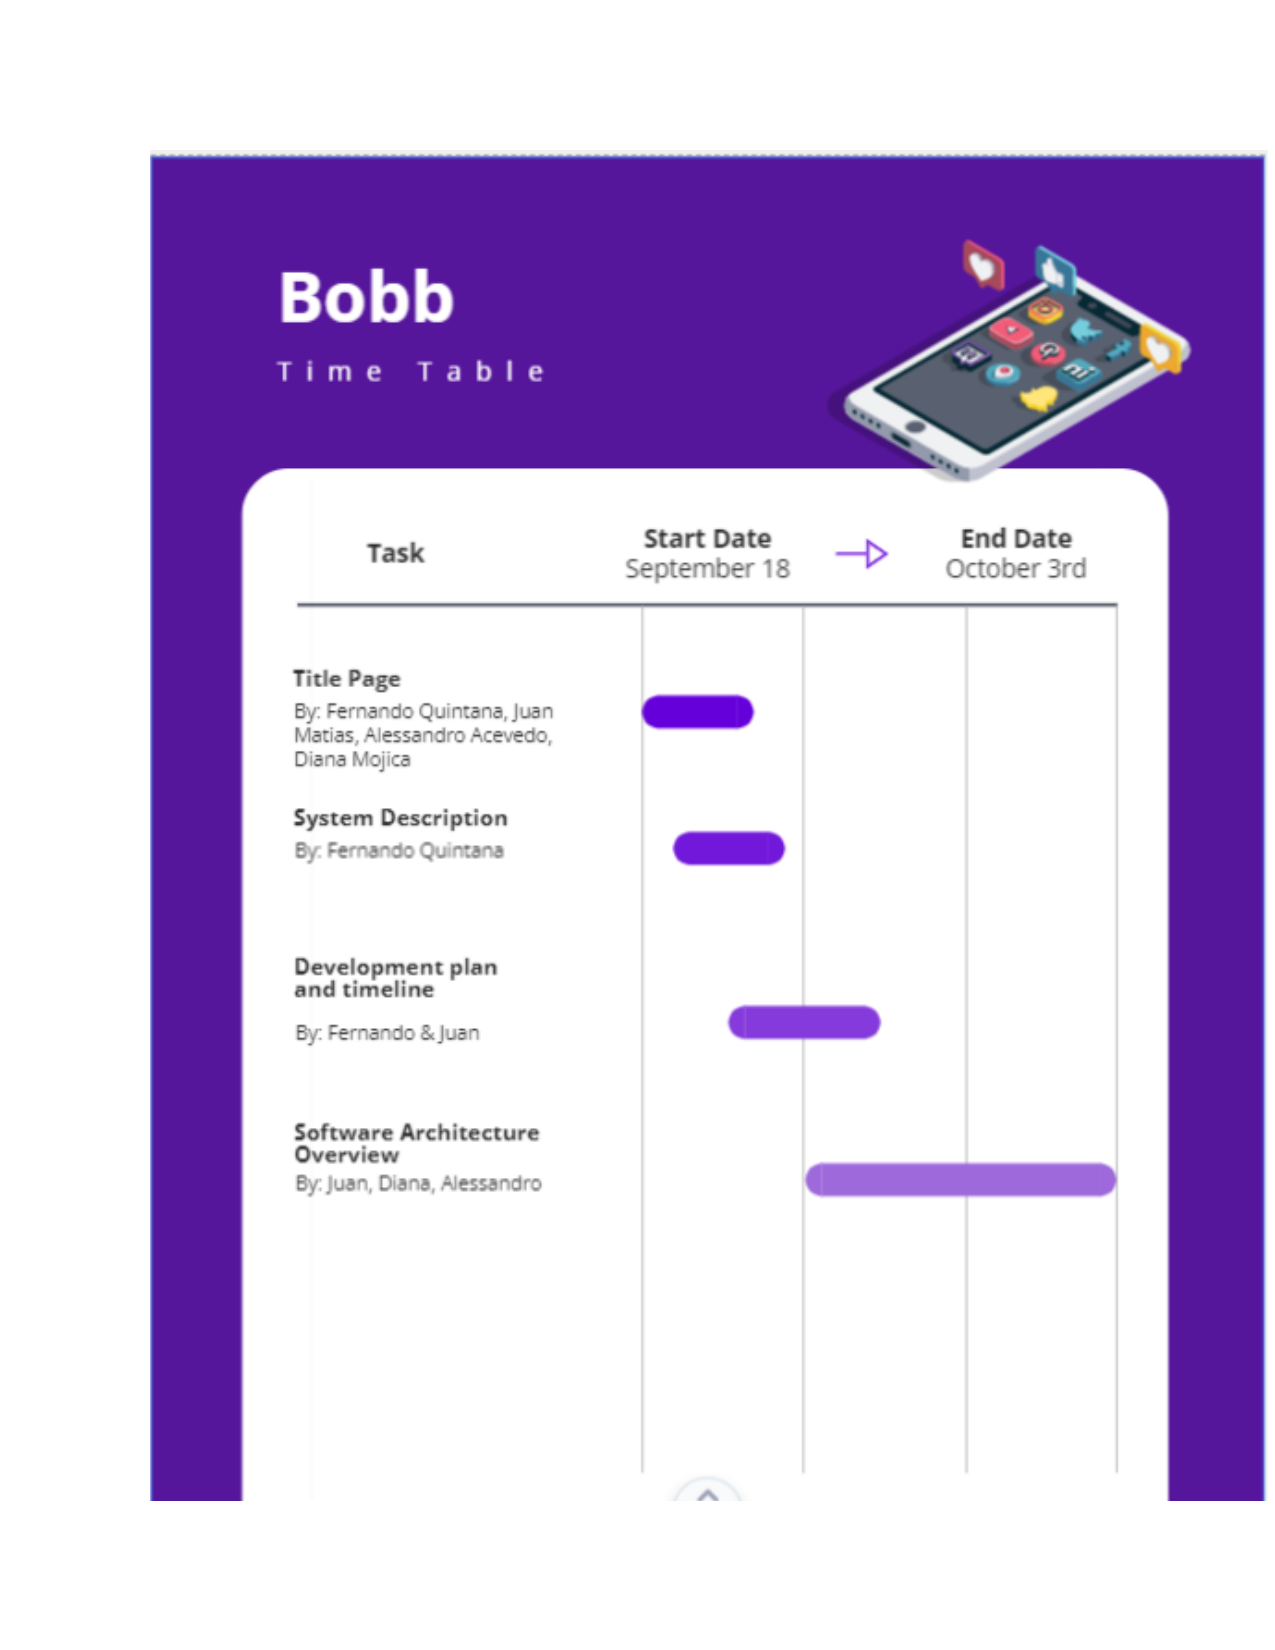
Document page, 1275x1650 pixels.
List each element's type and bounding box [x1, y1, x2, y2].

picture [150, 150, 1268, 1501]
